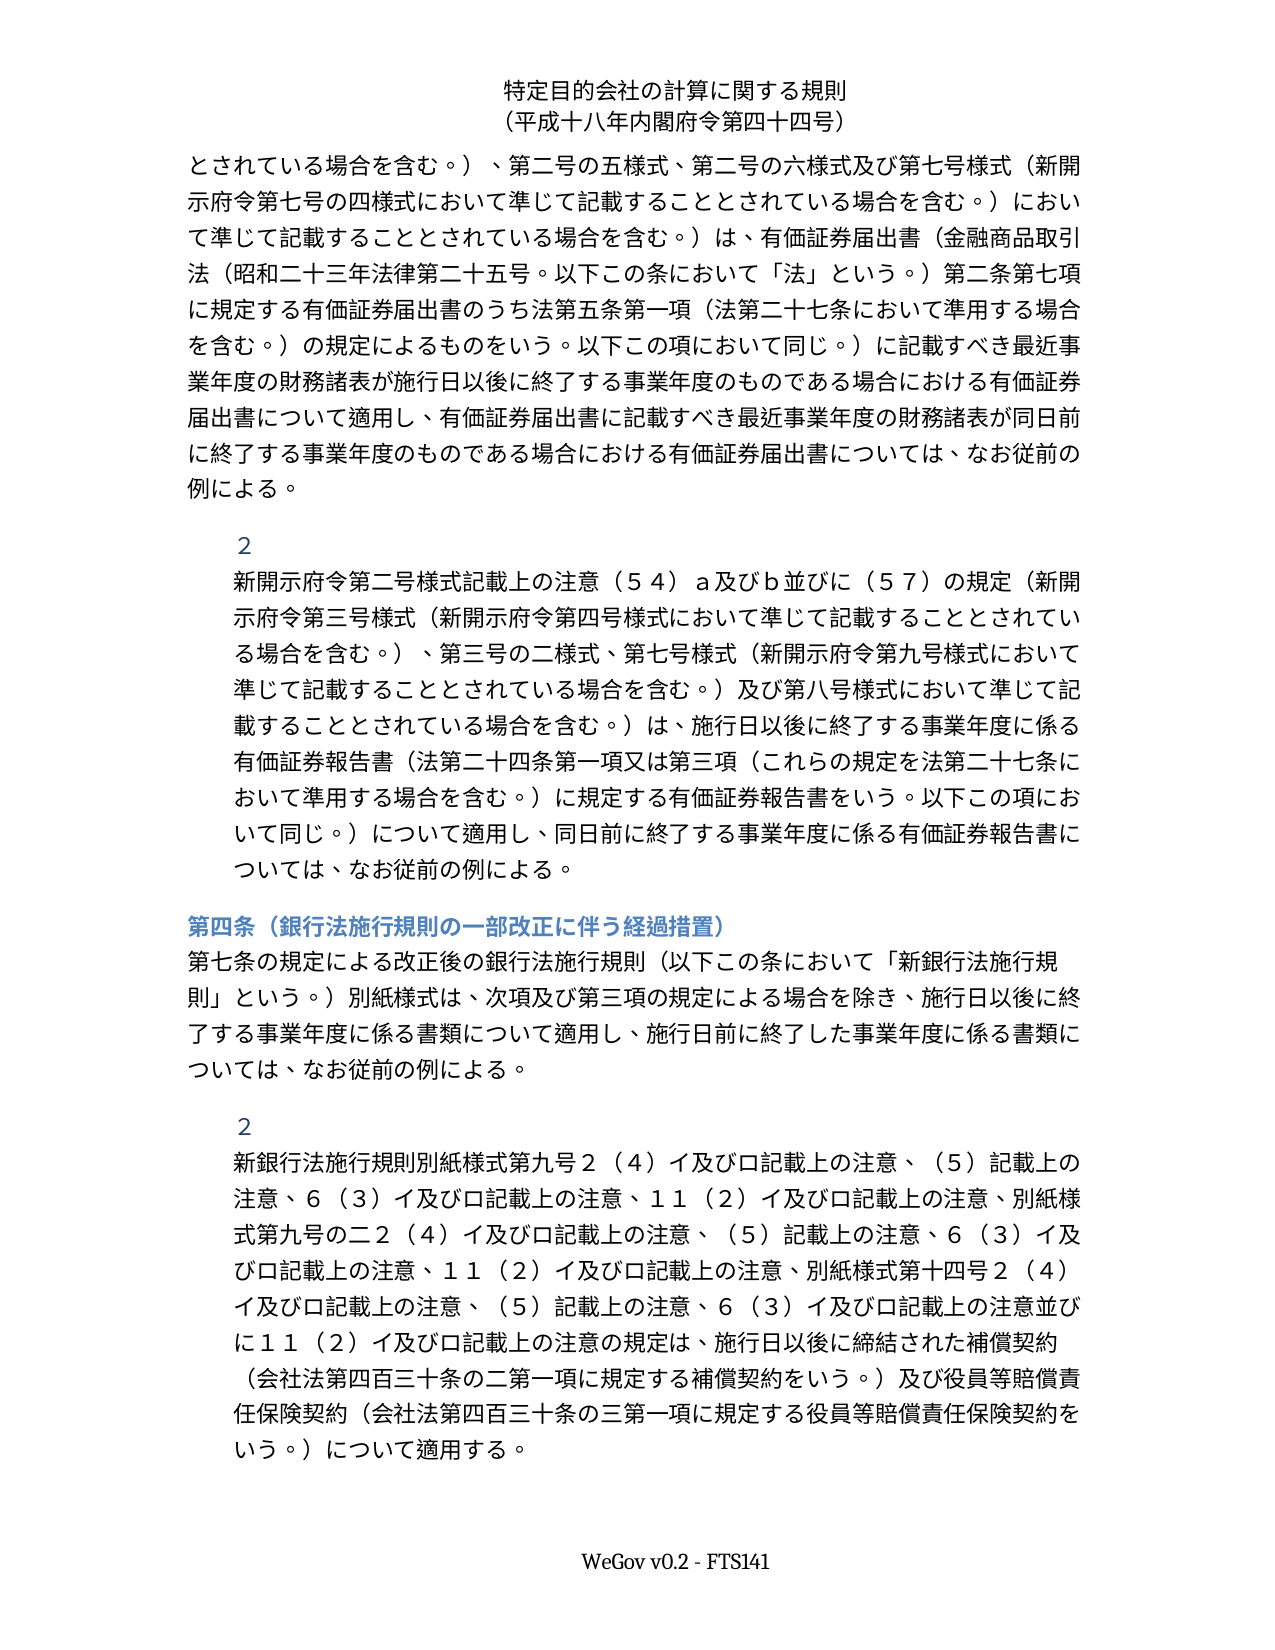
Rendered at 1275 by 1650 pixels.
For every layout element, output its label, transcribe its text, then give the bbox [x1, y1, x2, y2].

text 新銀行法施行規則別紙様式第九号２（４）イ及びロ記載上の注意、（５）記載上の注意、６（３）イ及びロ記載上の注意、１１（２）イ及びロ記載上の注意、別紙様式第九号の二２（４）イ及びロ記載上の注意、（５）記載上の注意、６（３）イ及びロ記載上の注意、１１（２）イ及びロ記載上の注意、別紙様式第十四号２（４）イ及びロ記載上の注意、（５）記載上の注意、６（３）イ及びロ記載上の注意並びに１１（２）イ及びロ記載上の注意の規定は、施行日以後に締結された補償契約（会社法第四百三十条の二第一項に規定する補償契約をいう。）及び役員等賠償責任保険契約（会社法第四百三十条の三第一項に規定する役員等賠償責任保険契約をいう。）について適用する。 [233, 1147, 1087, 1466]
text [187, 150, 1087, 505]
subtitle ２ [233, 530, 1087, 561]
subtitle ２ [233, 1111, 1087, 1142]
subtitle 第四条（銀行法施行規則の一部改正に伴う経過措置） [187, 910, 1087, 942]
text 新開示府令第二号様式記載上の注意（５４）ａ及びｂ並びに（５７）の規定（新開示府令第三号様式（新開示府令第四号様式において準じて記載することとされている場合を含む。）、第三号の二様式、第七号様式（新開示府令第九号様式において準じて記載することとされている場合を含む。）及び第八号様式において準じて記載することとされている場合を含む。）は、施行日以後に終了する事業年度に係る有価証券報告書（法第二十四条第一項又は第三項（これらの規定を法第二十七条において準用する場合を含む。）に規定する有価証券報告書をいう。以下この項において同じ。）について適用し、同日前に終了する事業年度に係る有価証券報告書については、なお従前の例による。 [233, 566, 1087, 885]
text 第七条の規定による改正後の銀行法施行規則（以下この条において「新銀行法施行規則」という。）別紙様式は、次項及び第三項の規定による場合を除き、施行日以後に終了する事業年度に係る書類について適用し、施行日前に終了した事業年度に係る書類については、なお従前の例による。 [187, 946, 1087, 1085]
